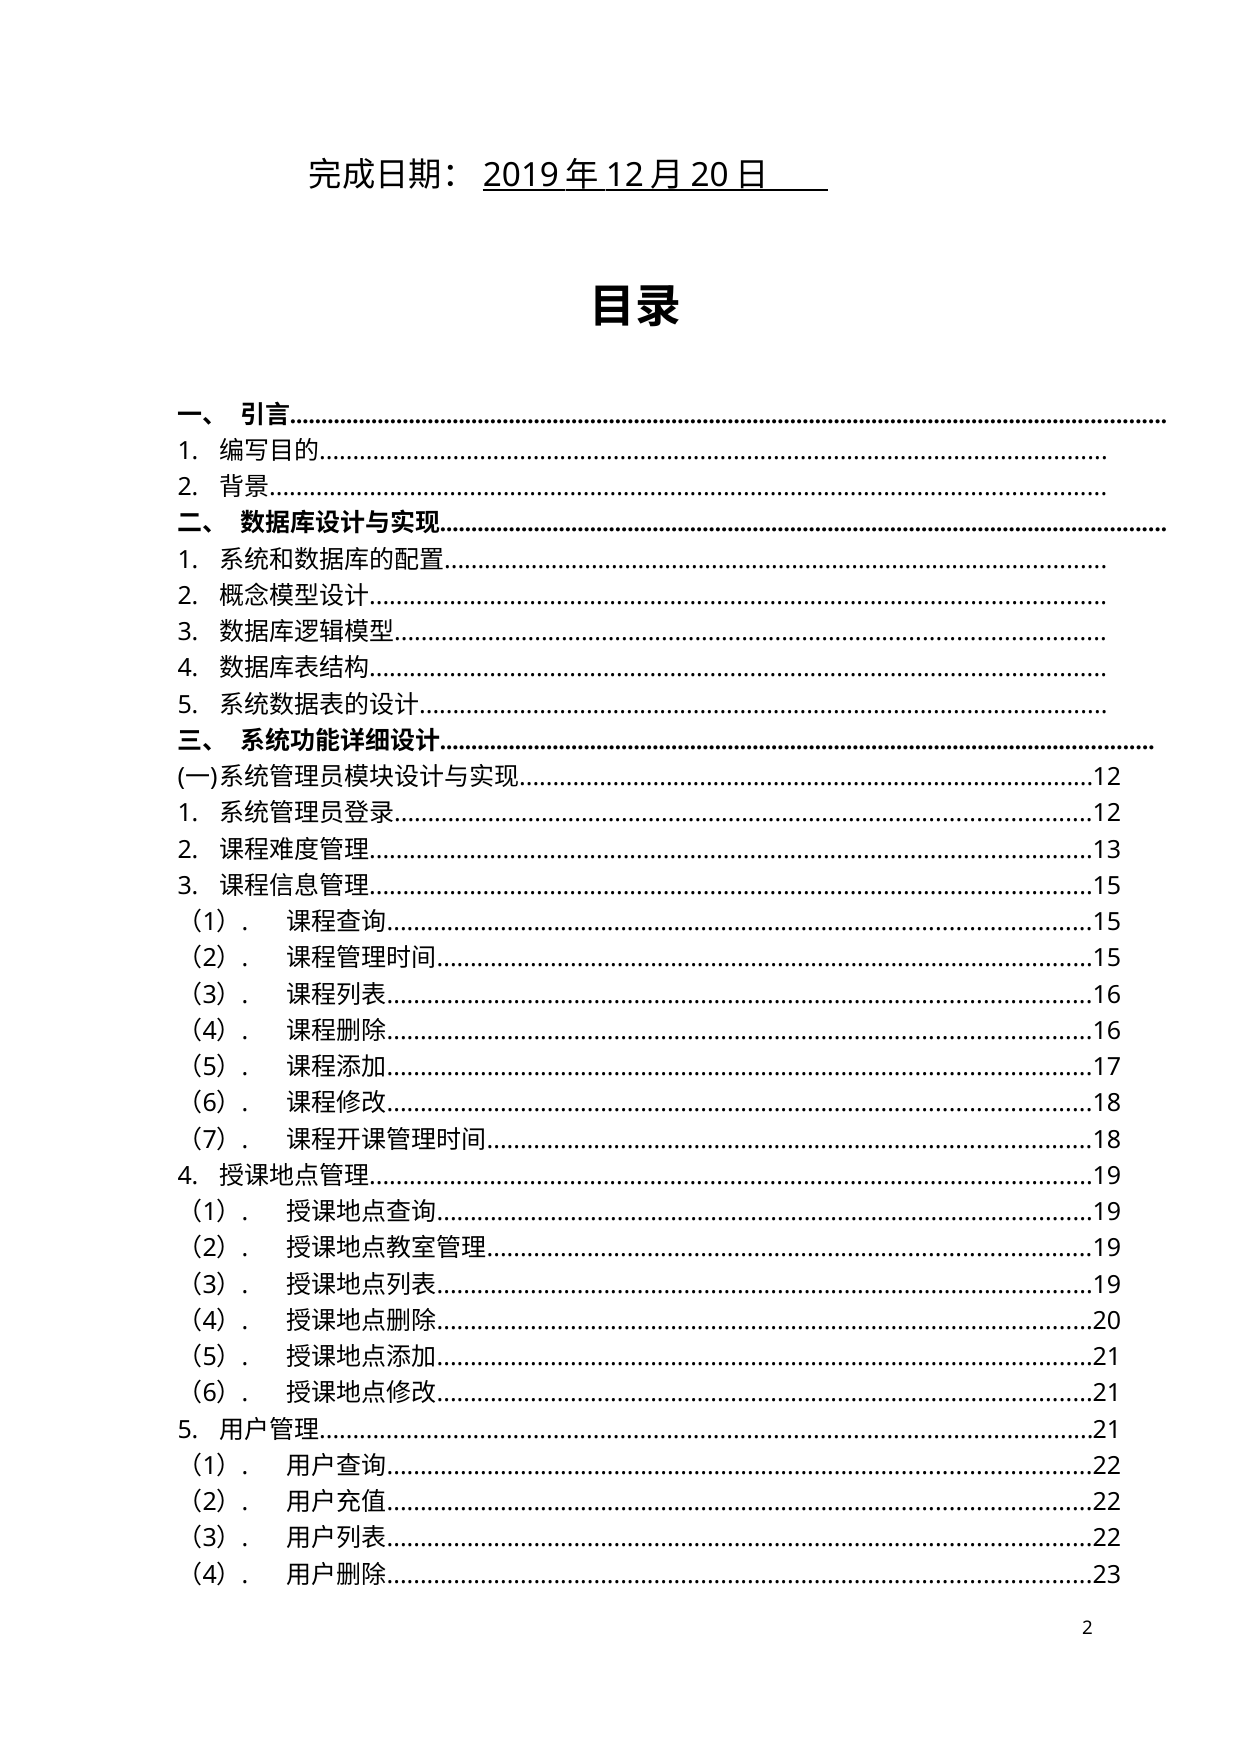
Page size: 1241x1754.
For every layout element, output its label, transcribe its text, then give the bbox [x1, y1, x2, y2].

text 完成日期： 2019年12月20日 [308, 148, 1092, 196]
